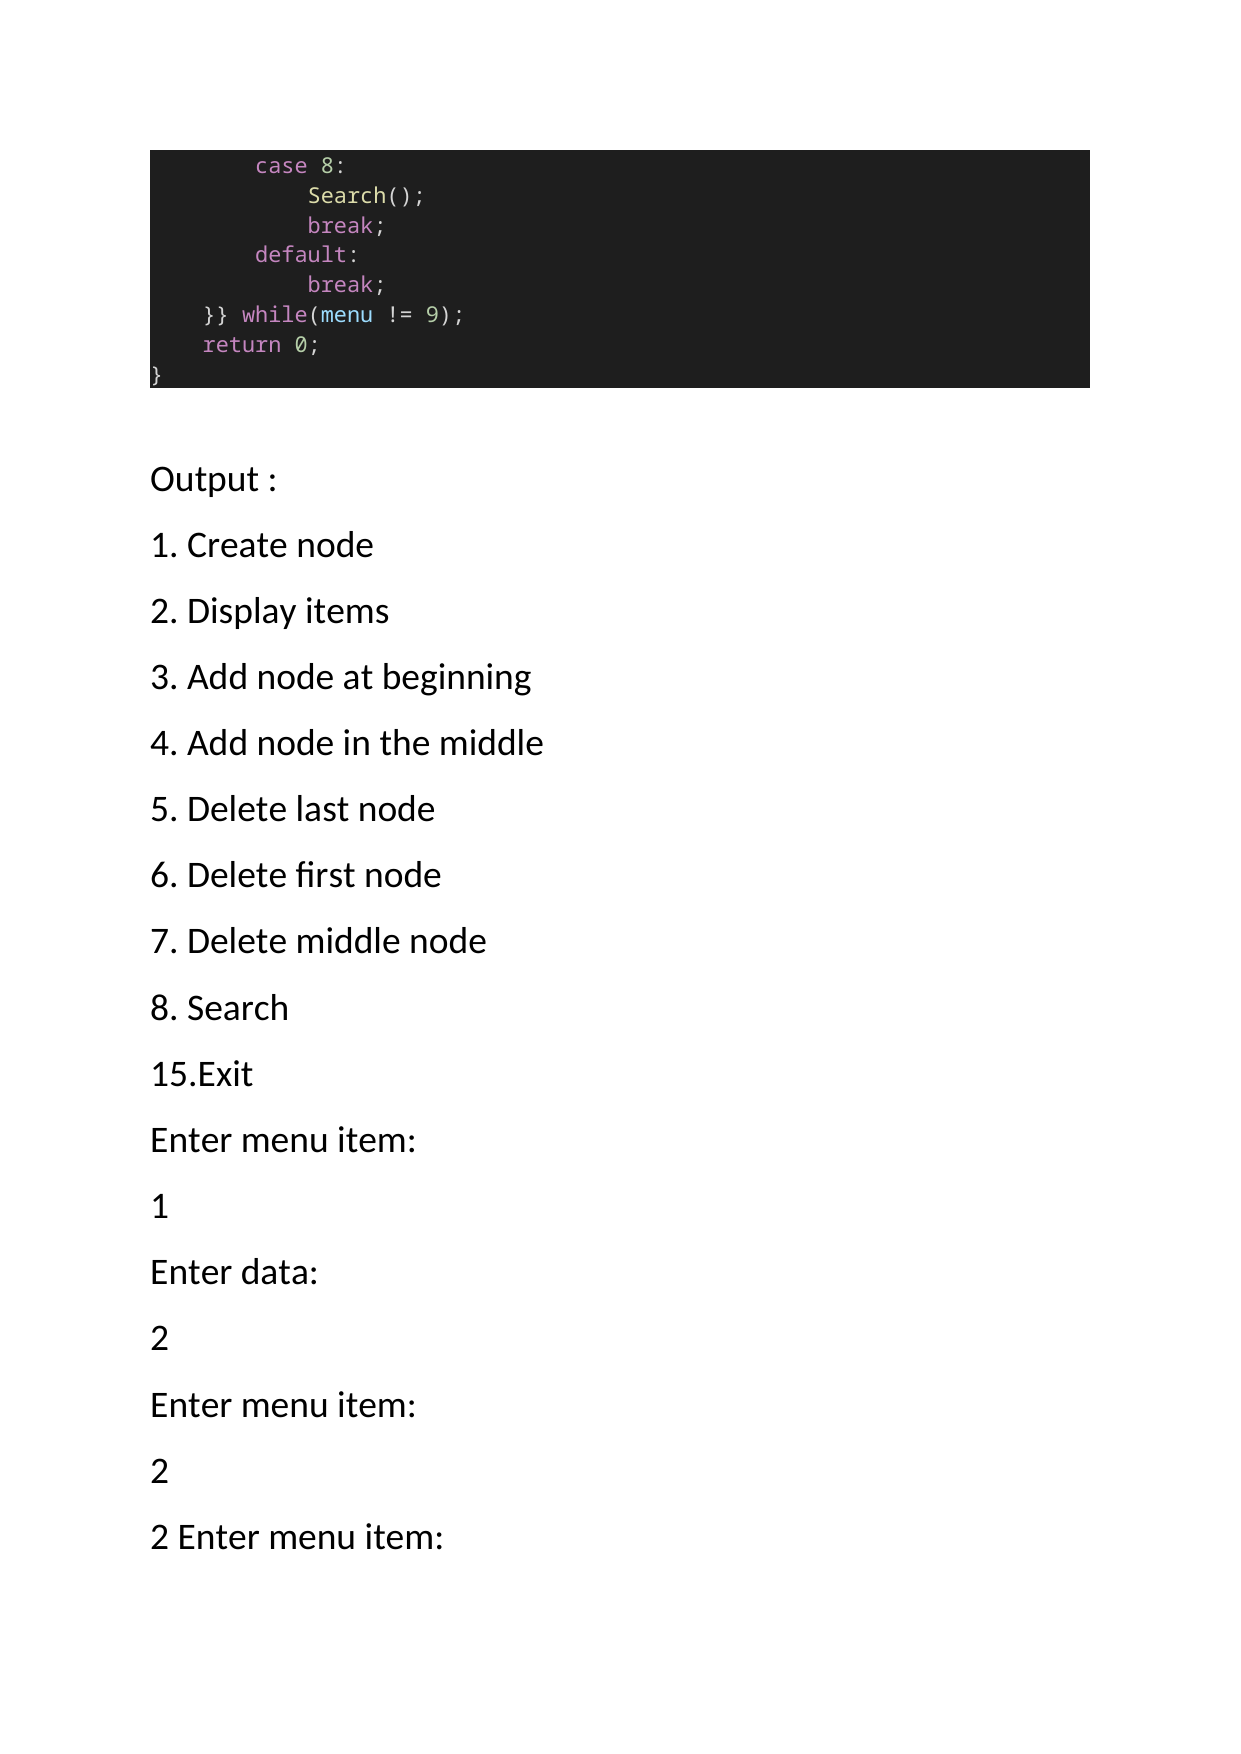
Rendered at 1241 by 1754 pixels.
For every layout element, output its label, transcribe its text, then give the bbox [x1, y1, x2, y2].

text 5. Delete last node [150, 785, 1090, 831]
text Output : [150, 454, 1090, 500]
text default: [150, 239, 1090, 269]
text Search(); [150, 180, 1090, 209]
text 8. Search [150, 984, 1090, 1029]
text Enter data: [150, 1248, 1090, 1294]
text break; [150, 269, 1090, 299]
text 4. Add node in the middle [150, 719, 1090, 765]
text 2 [150, 1314, 1090, 1360]
text 2 [150, 1447, 1090, 1492]
text 2. Display items [150, 587, 1090, 633]
text 7. Delete middle node [150, 917, 1090, 963]
text Enter menu item: [150, 1381, 1090, 1426]
text 15.Exit [150, 1050, 1090, 1096]
text 2 Enter menu item: [150, 1513, 1090, 1559]
text }} while(menu != 9); [150, 299, 1090, 329]
text case 8: [150, 150, 1090, 180]
text 6. Delete first node [150, 851, 1090, 897]
text 3. Add node at beginning [150, 653, 1090, 699]
text return 0; [150, 329, 1090, 358]
text Enter menu item: [150, 1116, 1090, 1162]
text break; [150, 209, 1090, 239]
text 1. Create node [150, 521, 1090, 566]
text 1 [150, 1182, 1090, 1228]
text } [150, 358, 1090, 388]
